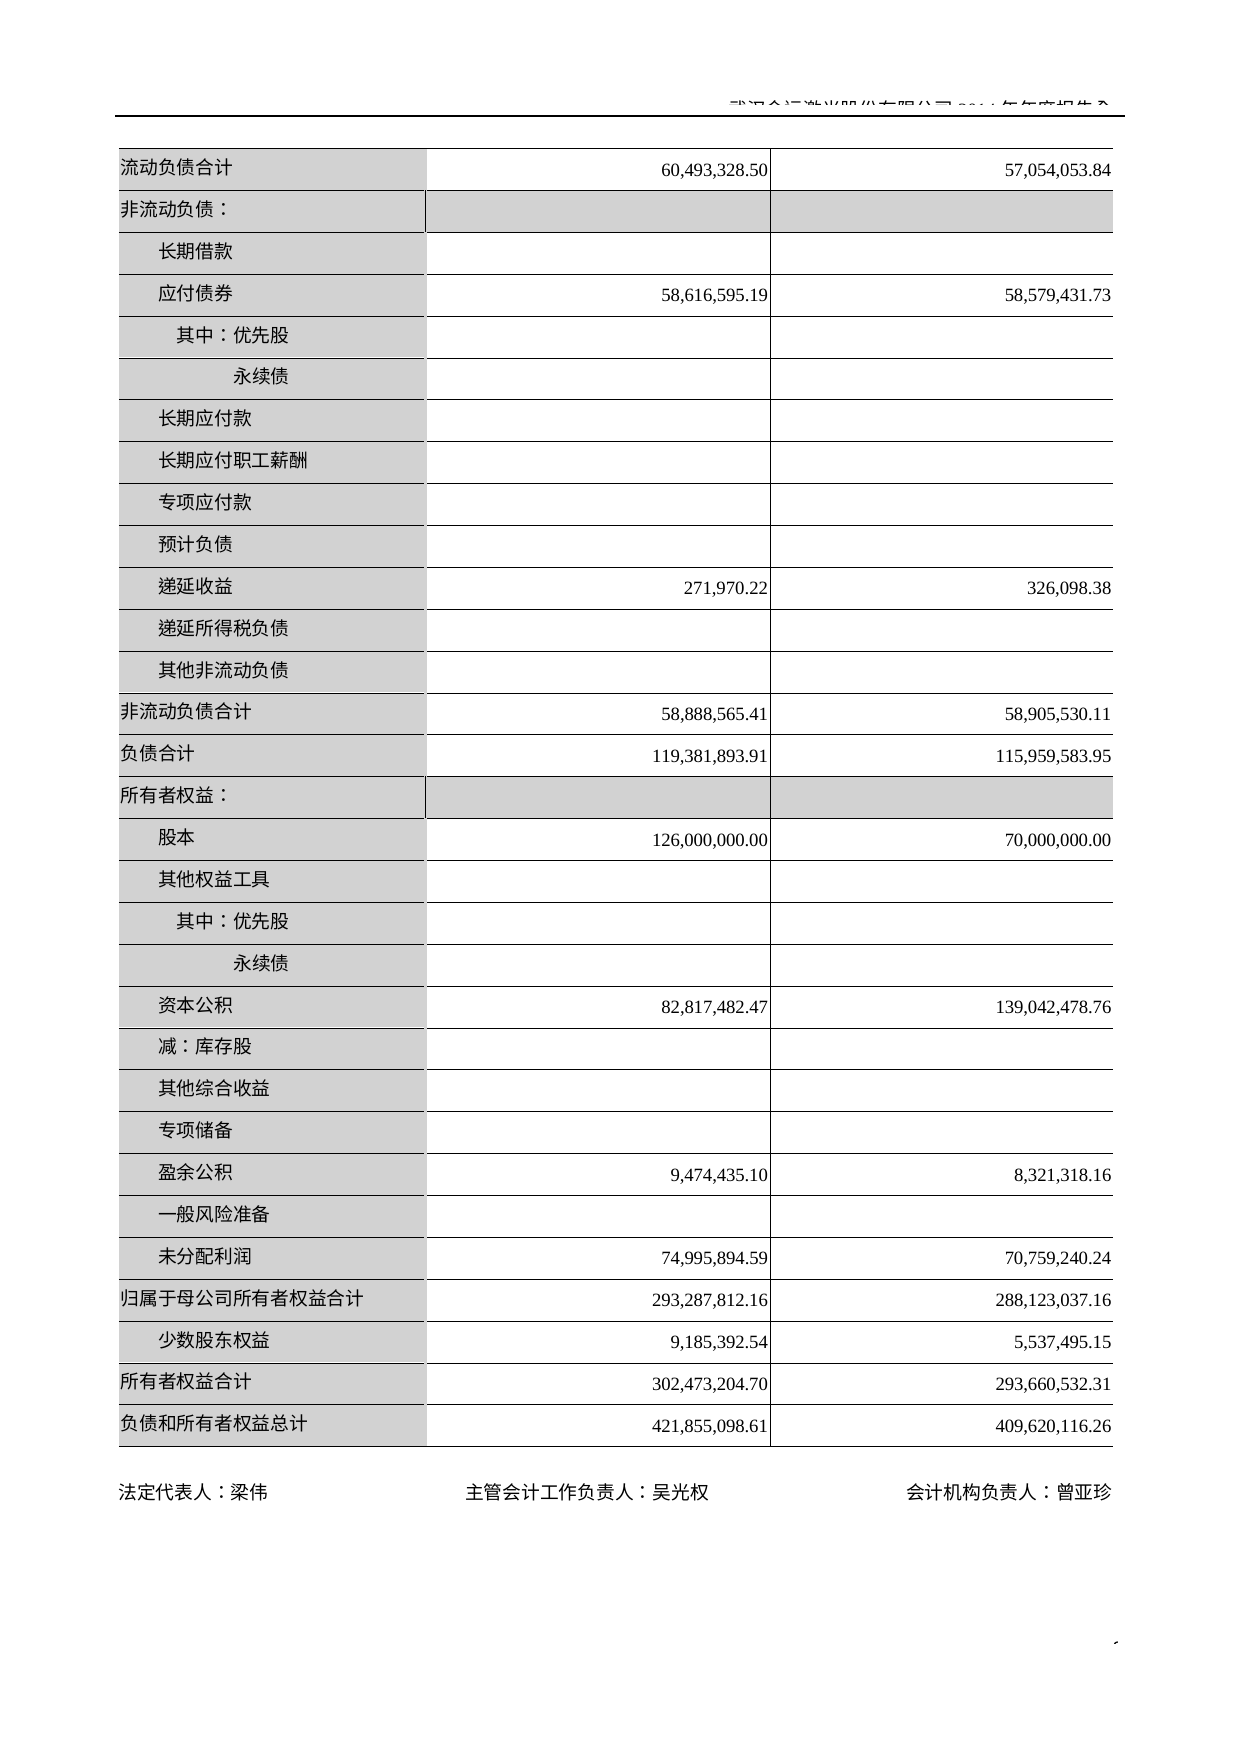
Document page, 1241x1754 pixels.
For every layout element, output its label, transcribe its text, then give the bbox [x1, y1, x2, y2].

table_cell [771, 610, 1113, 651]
text 法定代表人：梁伟 主管会计工作负责人：吴光权 会计机构负责人：曾亚珍 [118, 1480, 1138, 1505]
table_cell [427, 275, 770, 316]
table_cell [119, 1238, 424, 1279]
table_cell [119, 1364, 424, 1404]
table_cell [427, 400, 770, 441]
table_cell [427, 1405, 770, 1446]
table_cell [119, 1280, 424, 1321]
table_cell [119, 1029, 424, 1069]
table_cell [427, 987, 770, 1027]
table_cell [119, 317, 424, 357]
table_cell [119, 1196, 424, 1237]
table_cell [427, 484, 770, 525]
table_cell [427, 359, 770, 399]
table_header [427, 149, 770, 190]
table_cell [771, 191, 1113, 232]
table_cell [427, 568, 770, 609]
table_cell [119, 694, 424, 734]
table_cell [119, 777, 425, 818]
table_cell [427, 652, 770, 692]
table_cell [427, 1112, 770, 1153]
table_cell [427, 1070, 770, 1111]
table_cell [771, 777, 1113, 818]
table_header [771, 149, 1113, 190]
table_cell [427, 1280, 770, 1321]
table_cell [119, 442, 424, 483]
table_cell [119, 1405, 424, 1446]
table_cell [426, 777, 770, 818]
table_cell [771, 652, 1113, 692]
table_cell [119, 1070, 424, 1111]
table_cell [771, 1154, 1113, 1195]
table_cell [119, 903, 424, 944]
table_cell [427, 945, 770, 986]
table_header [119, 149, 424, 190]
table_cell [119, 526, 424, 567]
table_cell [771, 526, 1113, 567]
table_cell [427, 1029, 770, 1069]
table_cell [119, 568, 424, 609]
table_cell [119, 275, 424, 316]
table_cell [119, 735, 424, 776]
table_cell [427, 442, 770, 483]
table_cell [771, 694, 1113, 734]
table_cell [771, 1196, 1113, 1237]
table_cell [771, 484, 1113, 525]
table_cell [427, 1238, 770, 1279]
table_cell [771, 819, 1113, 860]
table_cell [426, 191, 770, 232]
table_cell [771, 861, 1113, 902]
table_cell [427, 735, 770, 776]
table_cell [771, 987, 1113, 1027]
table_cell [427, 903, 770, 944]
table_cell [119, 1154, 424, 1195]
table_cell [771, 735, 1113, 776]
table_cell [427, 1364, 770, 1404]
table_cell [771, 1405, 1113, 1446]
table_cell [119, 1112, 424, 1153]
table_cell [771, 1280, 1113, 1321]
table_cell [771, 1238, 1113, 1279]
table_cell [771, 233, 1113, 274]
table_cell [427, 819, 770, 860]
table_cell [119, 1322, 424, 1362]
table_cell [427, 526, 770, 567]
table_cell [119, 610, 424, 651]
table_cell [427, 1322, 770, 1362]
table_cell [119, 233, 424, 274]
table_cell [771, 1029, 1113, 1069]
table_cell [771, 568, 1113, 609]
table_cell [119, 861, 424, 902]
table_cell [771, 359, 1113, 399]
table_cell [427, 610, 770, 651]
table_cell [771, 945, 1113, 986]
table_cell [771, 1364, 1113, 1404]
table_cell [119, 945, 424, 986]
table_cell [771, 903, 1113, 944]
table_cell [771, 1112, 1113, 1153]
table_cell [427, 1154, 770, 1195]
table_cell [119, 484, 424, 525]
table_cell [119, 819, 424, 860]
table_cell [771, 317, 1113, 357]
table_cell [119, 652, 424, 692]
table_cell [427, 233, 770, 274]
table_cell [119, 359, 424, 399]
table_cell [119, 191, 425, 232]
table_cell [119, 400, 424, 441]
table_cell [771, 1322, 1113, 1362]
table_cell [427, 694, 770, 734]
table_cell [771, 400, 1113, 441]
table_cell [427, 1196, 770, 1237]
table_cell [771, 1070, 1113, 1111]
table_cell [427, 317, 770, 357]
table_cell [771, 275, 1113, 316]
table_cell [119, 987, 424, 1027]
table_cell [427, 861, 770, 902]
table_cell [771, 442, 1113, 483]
